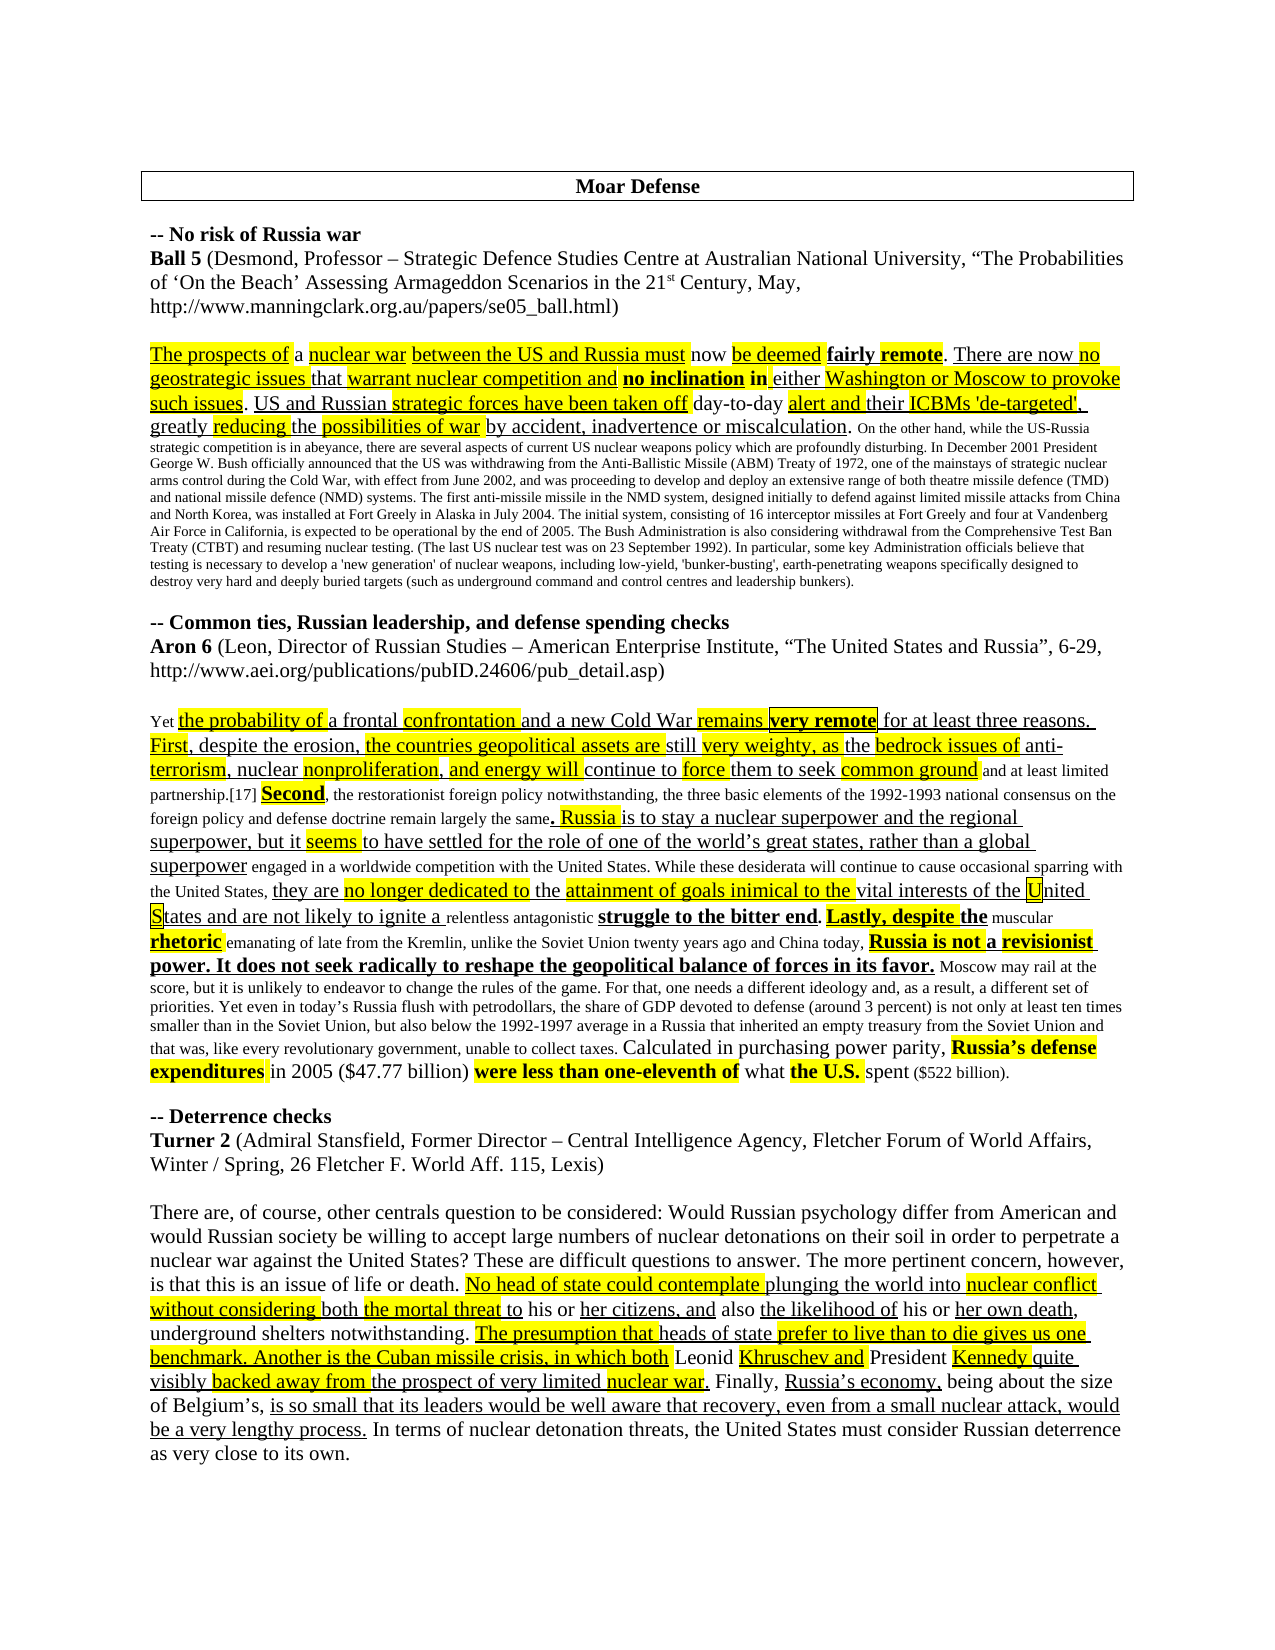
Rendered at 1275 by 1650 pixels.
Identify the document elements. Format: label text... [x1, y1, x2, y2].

text Aron 6 (Leon, Director of Russian Studies – American Enterprise Institute, “The United States and Russia”, 6-29, [150, 634, 1125, 658]
text There are, of course, other centrals question to be considered: Would Russian psychology differ from American and would Russian society be willing to accept large numbers of nuclear detonations on their soil in order to perpetrate a nuclear war against the United States? These are difficult questions to answer. The more pertinent concern, however, is that this is an issue of life or death. No head of state could contemplate plunging the world into nuclear conflict without considering both the mortal threat to his or her citizens, and also the likelihood of his or her own death, underground shelters notwithstanding. The presumption that heads of state prefer to live than to die gives us one benchmark. Another is the Cuban missile crisis, in which both Leonid Khruschev and President Kennedy quite visibly backed away from the prospect of very limited nuclear war. Finally, Russia’s economy, being about the size of Belgium’s, is so small that its leaders would be well aware that recovery, even from a small nuclear attack, would be a very lengthy process. In terms of nuclear detonation threats, the United States must consider Russian deterrence as very close to its own. [150, 1200, 1125, 1465]
text http://www.aei.org/publications/pubID.24606/pub_detail.asp) [150, 658, 1125, 682]
text Turner 2 (Admiral Stansfield, Former Director – Central Intelligence Agency, Fletcher Forum of World Affairs, Winter / Spring, 26 Fletcher F. World Aff. 115, Lexis) [150, 1128, 1125, 1176]
subtitle Moar Defense [142, 172, 1133, 200]
subtitle -- Deterrence checks [150, 1104, 1125, 1128]
text The prospects of a nuclear war between the US and Russia must now be deemed fairly remote. There are now no geostrategic issues that warrant nuclear competition and no inclination in either Washington or Moscow to provoke such issues. US and Russian strategic forces have been taken off day-to-day alert and their ICBMs 'de-targeted', greatly reducing the possibilities of war by accident, inadvertence or miscalculation. On the other hand, while the US-Russia strategic competition is in abeyance, there are several aspects of current US nuclear weapons policy which are profoundly disturbing. In December 2001 President George W. Bush officially announced that the US was withdrawing from the Anti-Ballistic Missile (ABM) Treaty of 1972, one of the mainstays of strategic nuclear arms control during the Cold War, with effect from June 2002, and was proceeding to develop and deploy an extensive range of both theatre missile defence (TMD) and national missile defence (NMD) systems. The first anti-missile missile in the NMD system, designed initially to defend against limited missile attacks from China and North Korea, was installed at Fort Greely in Alaska in July 2004. The initial system, consisting of 16 interceptor missiles at Fort Greely and four at Vandenberg Air Force in California, is expected to be operational by the end of 2005. The Bush Administration is also considering withdrawal from the Comprehensive Test Ban Treaty (CTBT) and resuming nuclear testing. (The last US nuclear test was on 23 September 1992). In particular, some key Administration officials believe that testing is necessary to develop a 'new generation' of nuclear weapons, including low-yield, 'bunker-busting', earth-penetrating weapons specifically designed to destroy very hard and deeply buried targets (such as underground command and control centres and leadership bunkers). [150, 342, 1125, 589]
subtitle -- No risk of Russia war [150, 222, 1125, 246]
text Yet the probability of a frontal confrontation and a new Cold War remains very remote for at least three reasons. First, despite the erosion, the countries geopolitical assets are still very weighty, as the bedrock issues of anti-terrorism, nuclear nonproliferation, and energy will continue to force them to seek common ground and at least limited partnership.[17] Second, the restorationist foreign policy notwithstanding, the three basic elements of the 1992-1993 national consensus on the foreign policy and defense doctrine remain largely the same. Russia is to stay a nuclear superpower and the regional superpower, but it seems to have settled for the role of one of the world’s great states, rather than a global superpower engaged in a worldwide competition with the United States. While these desiderata will continue to cause occasional sparring with the United States, they are no longer dedicated to the attainment of goals inimical to the vital interests of the United States and are not likely to ignite a relentless antagonistic struggle to the bitter end. Lastly, despite the muscular rhetoric emanating of late from the Kremlin, unlike the Soviet Union twenty years ago and China today, Russia is not a revisionist power. It does not seek radically to reshape the geopolitical balance of forces in its favor. Moscow may rail at the score, but it is unlikely to endeavor to change the rules of the game. For that, one needs a different ideology and, as a result, a different set of priorities. Yet even in today’s Russia flush with petrodollars, the share of GDP devoted to defense (around 3 percent) is not only at least ten times smaller than in the Soviet Union, but also below the 1992-1997 average in a Russia that inherited an empty treasury from the Soviet Union and that was, like every revolutionary government, unable to collect taxes. Calculated in purchasing power parity, Russia’s defense expenditures in 2005 ($47.77 billion) were less than one-eleventh of what the U.S. spent ($522 billion). [150, 707, 1125, 1083]
text Ball 5 (Desmond, Professor – Strategic Defence Studies Centre at Australian National University, “The Probabilities of ‘On the Beach’ Assessing Armageddon Scenarios in the 21st Century, May, http://www.manningclark.org.au/papers/se05_ball.html) [150, 246, 1125, 318]
subtitle -- Common ties, Russian leadership, and defense spending checks [150, 610, 1125, 634]
